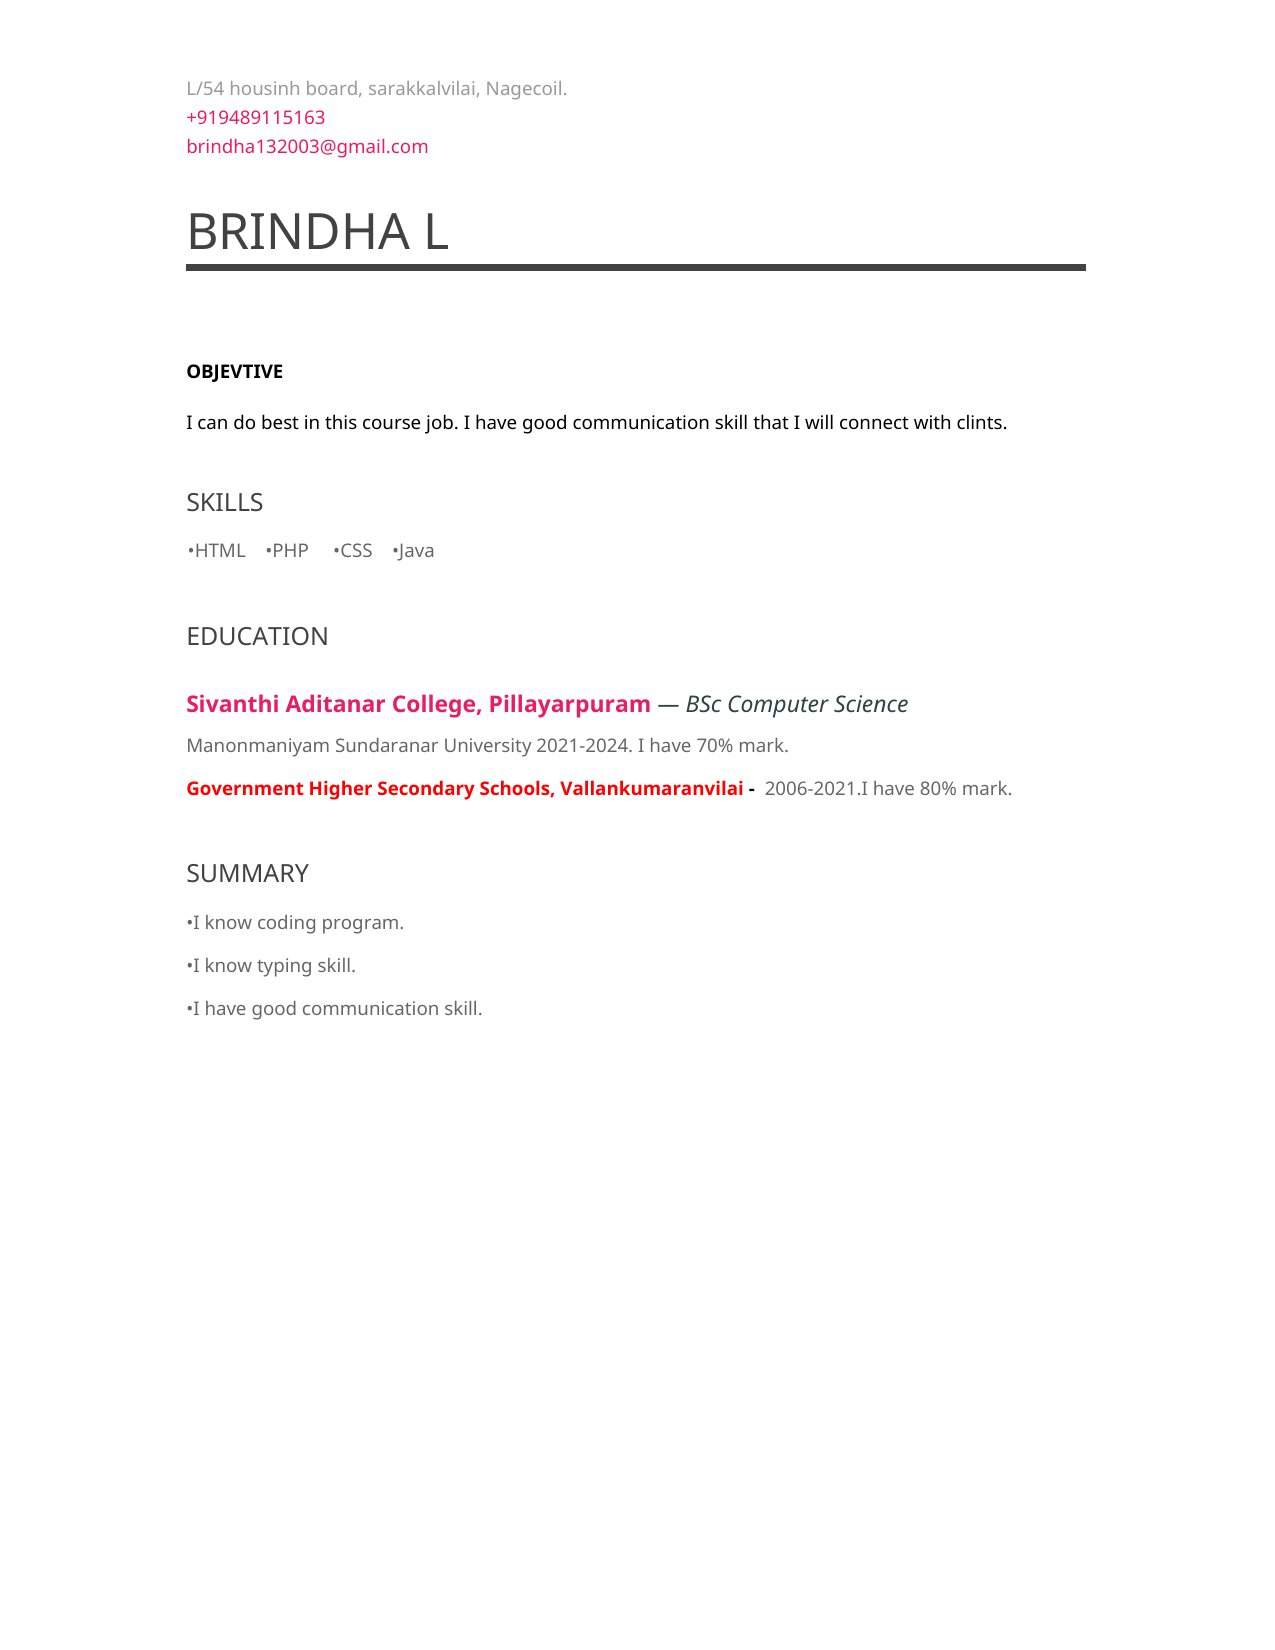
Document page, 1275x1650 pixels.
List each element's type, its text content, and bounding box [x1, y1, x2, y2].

subtitle SKILLS [186, 484, 1087, 518]
text Government Higher Secondary Schools, Vallankumaranvilai - 2006-2021.I have 80% mark. [186, 775, 1087, 801]
text OBJEVTIVE [186, 358, 1087, 383]
subtitle brindha132003@gmail.com [186, 133, 1091, 159]
text Manonmaniyam Sundaranar University 2021-2024. I have 70% mark. [186, 732, 1087, 758]
subtitle Sivanthi Aditanar College, Pillayarpuram — BSc Computer Science [186, 688, 1087, 720]
text •I know coding program. [186, 909, 1087, 935]
subtitle +919489115163 [186, 104, 1091, 130]
subtitle L/54 housinh board, sarakkalvilai, Nagecoil. [186, 75, 1091, 101]
title BRINDHA L [186, 196, 1087, 332]
subtitle EDUCATION [186, 618, 1087, 652]
text •I have good communication skill. [186, 996, 1087, 1021]
picture [186, 264, 1086, 271]
subtitle SUMMARY [186, 856, 1087, 890]
text •HTML •PHP •CSS •Java [187, 538, 1087, 563]
text •I know typing skill. [186, 952, 1087, 978]
text I can do best in this course job. I have good communication skill that I will connect with clints. [186, 409, 1087, 434]
